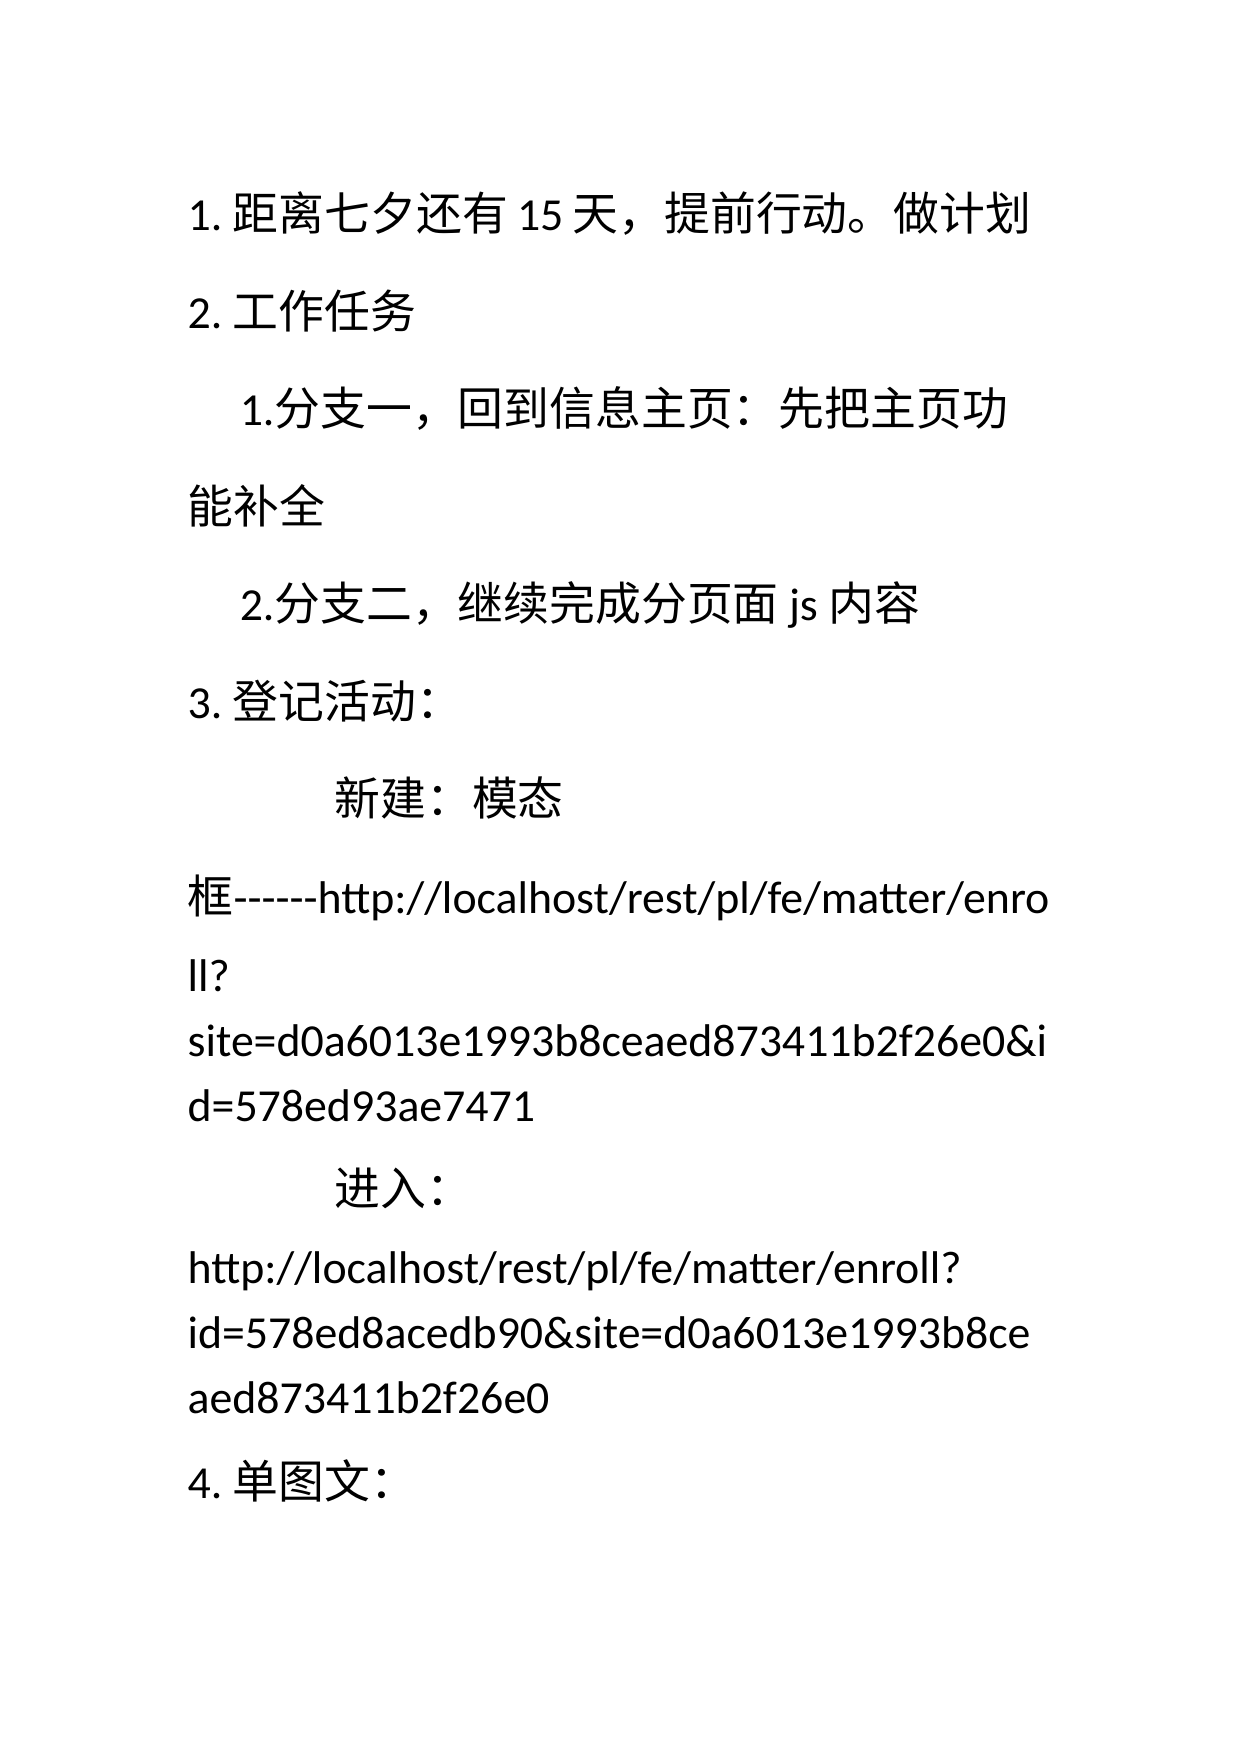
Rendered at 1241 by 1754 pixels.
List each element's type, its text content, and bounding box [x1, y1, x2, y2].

text 新建：模态框------http://localhost/rest/pl/fe/matter/enroll?site=d0a6013e1993b8ceaed873411b2f26e0&id=578ed93ae7471 [187, 747, 1053, 1137]
text 4. 单图文： [187, 1429, 1053, 1527]
text 进入：http://localhost/rest/pl/fe/matter/enroll?id=578ed8acedb90&site=d0a6013e1993b8ceaed873411b2f26e0 [187, 1137, 1053, 1429]
text 1.分支一，回到信息主页：先把主页功能补全 [187, 357, 1053, 552]
text 2.分支二，继续完成分页面 js 内容 [187, 552, 1053, 649]
text 3. 登记活动： [187, 649, 1053, 747]
text 2. 工作任务 [187, 259, 1053, 357]
text 1. 距离七夕还有15天，提前行动。做计划 [187, 162, 1053, 259]
